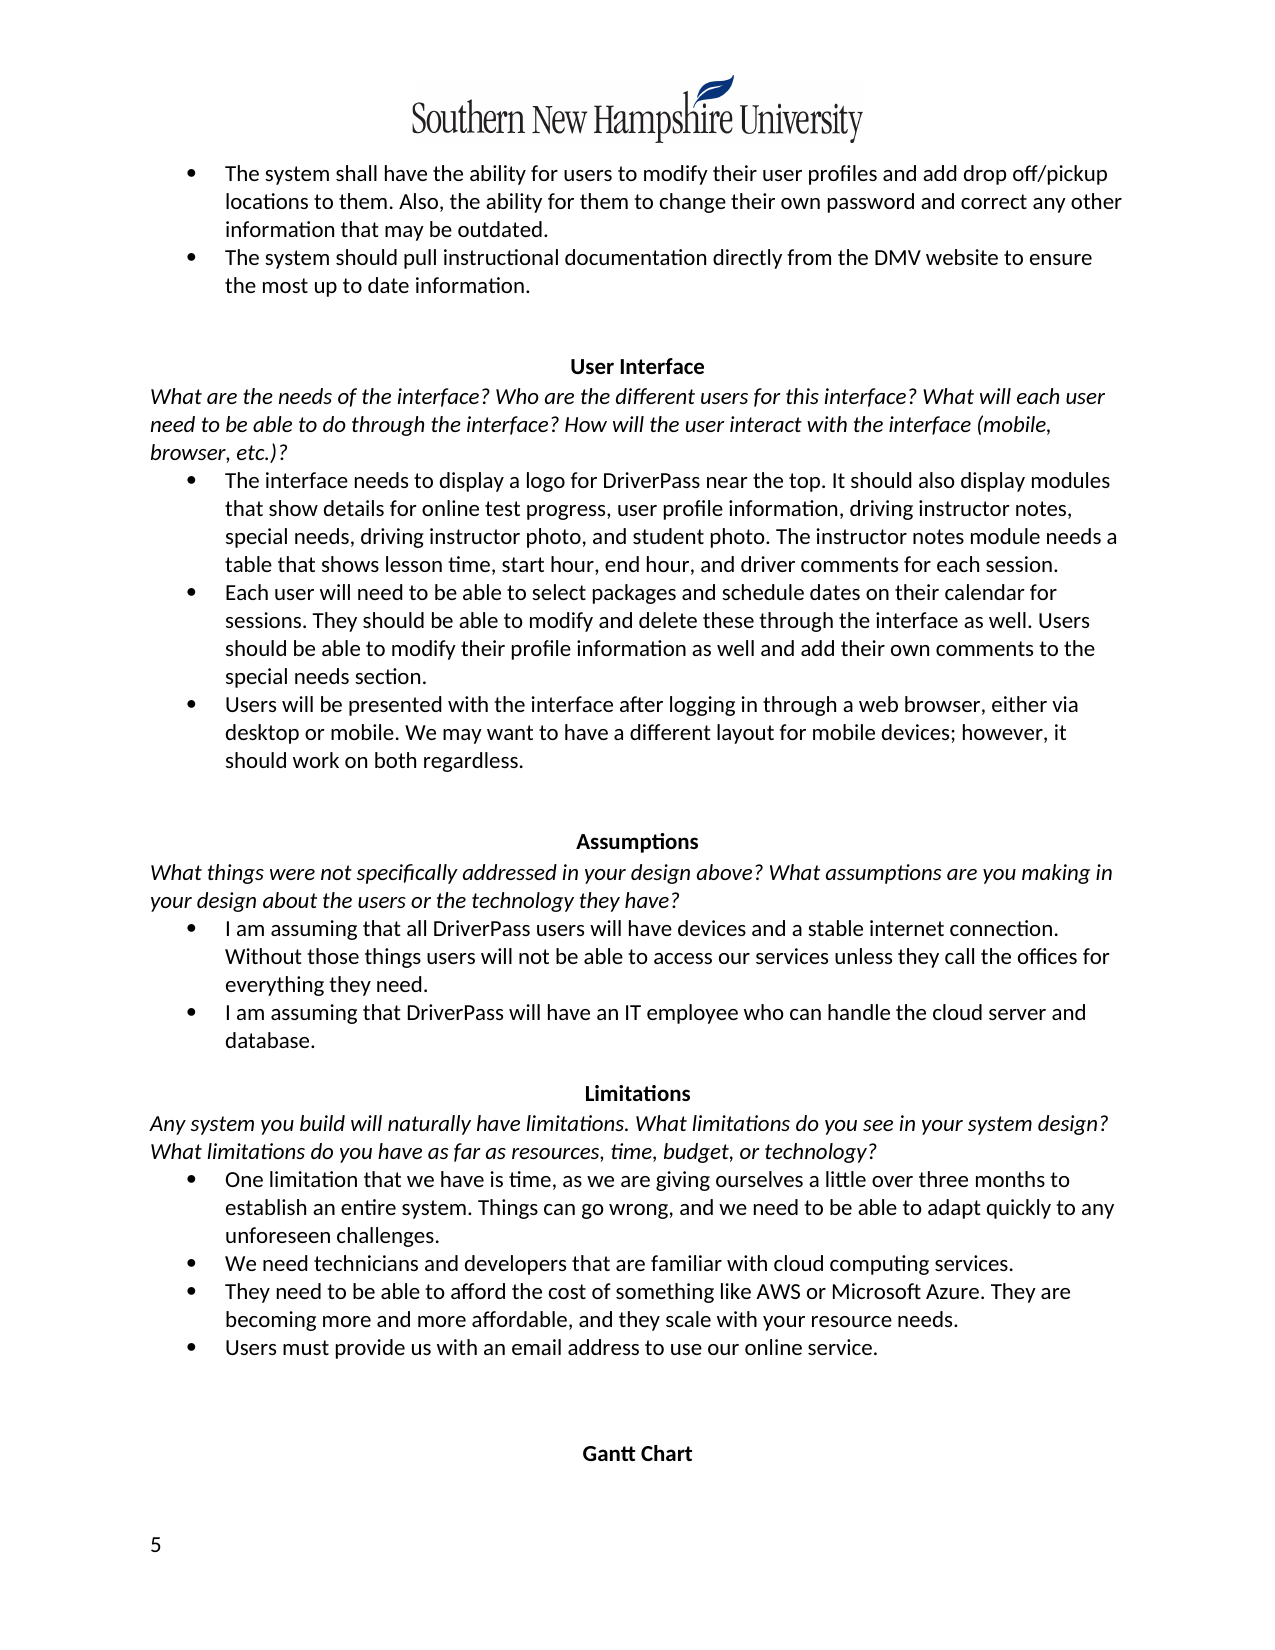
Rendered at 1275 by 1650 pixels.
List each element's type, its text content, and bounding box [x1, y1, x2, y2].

subtitle Assumptions [150, 827, 1125, 856]
list They need to be able to afford the cost of something like AWS or Microsoft Azure. They are becoming more and more affordable, and they scale with your resource needs. [187, 1277, 1125, 1333]
subtitle User Interface [150, 352, 1125, 380]
subtitle Gantt Chart [150, 1439, 1125, 1467]
text Any system you build will naturally have limitations. What limitations do you see in your system design? What limitations do you have as far as resources, time, budget, or technology? [150, 1109, 1125, 1165]
text What things were not specifically addressed in your design above? What assumptions are you making in your design about the users or the technology they have? [150, 858, 1125, 914]
subtitle Limitations [150, 1079, 1125, 1107]
text What are the needs of the interface? Who are the different users for this interface? What will each user need to be able to do through the interface? How will the user interact with the interface (mobile, browser, etc.)? [150, 382, 1125, 466]
list I am assuming that all DriverPass users will have devices and a stable internet connection. Without those things users will not be able to access our services unless they call the offices for everything they need. [187, 914, 1125, 998]
list The system shall have the ability for users to modify their user profiles and add drop off/pickup locations to them. Also, the ability for them to change their own password and correct any other information that may be outdated. [187, 159, 1125, 243]
list One limitation that we have is time, as we are giving ourselves a little over three months to establish an entire system. Things can go wrong, and we need to be able to adapt quickly to any unforeseen challenges. [187, 1165, 1125, 1249]
list I am assuming that DriverPass will have an IT employee who can handle the cloud server and database. [187, 998, 1125, 1054]
list Users will be presented with the interface after logging in through a web browser, either via desktop or mobile. We may want to have a different layout for mobile devices; however, it should work on both regardless. [187, 690, 1125, 774]
list Each user will need to be able to select packages and schedule dates on their calendar for sessions. They should be able to modify and delete these through the interface as well. Users should be able to modify their profile information as well and add their own comments to the special needs section. [187, 578, 1125, 690]
list Users must provide us with an email address to use our online service. [187, 1333, 1125, 1361]
list The interface needs to display a logo for DriverPass near the top. It should also display modules that show details for online test progress, user profile information, driving instructor notes, special needs, driving instructor photo, and student photo. The instructor notes module needs a table that shows lesson time, start hour, end hour, and driver comments for each session. [187, 466, 1125, 578]
list The system should pull instructional documentation directly from the DMV website to ensure the most up to date information. [187, 243, 1125, 299]
picture [412, 75, 863, 143]
list We need technicians and developers that are familiar with cloud computing services. [187, 1249, 1125, 1277]
